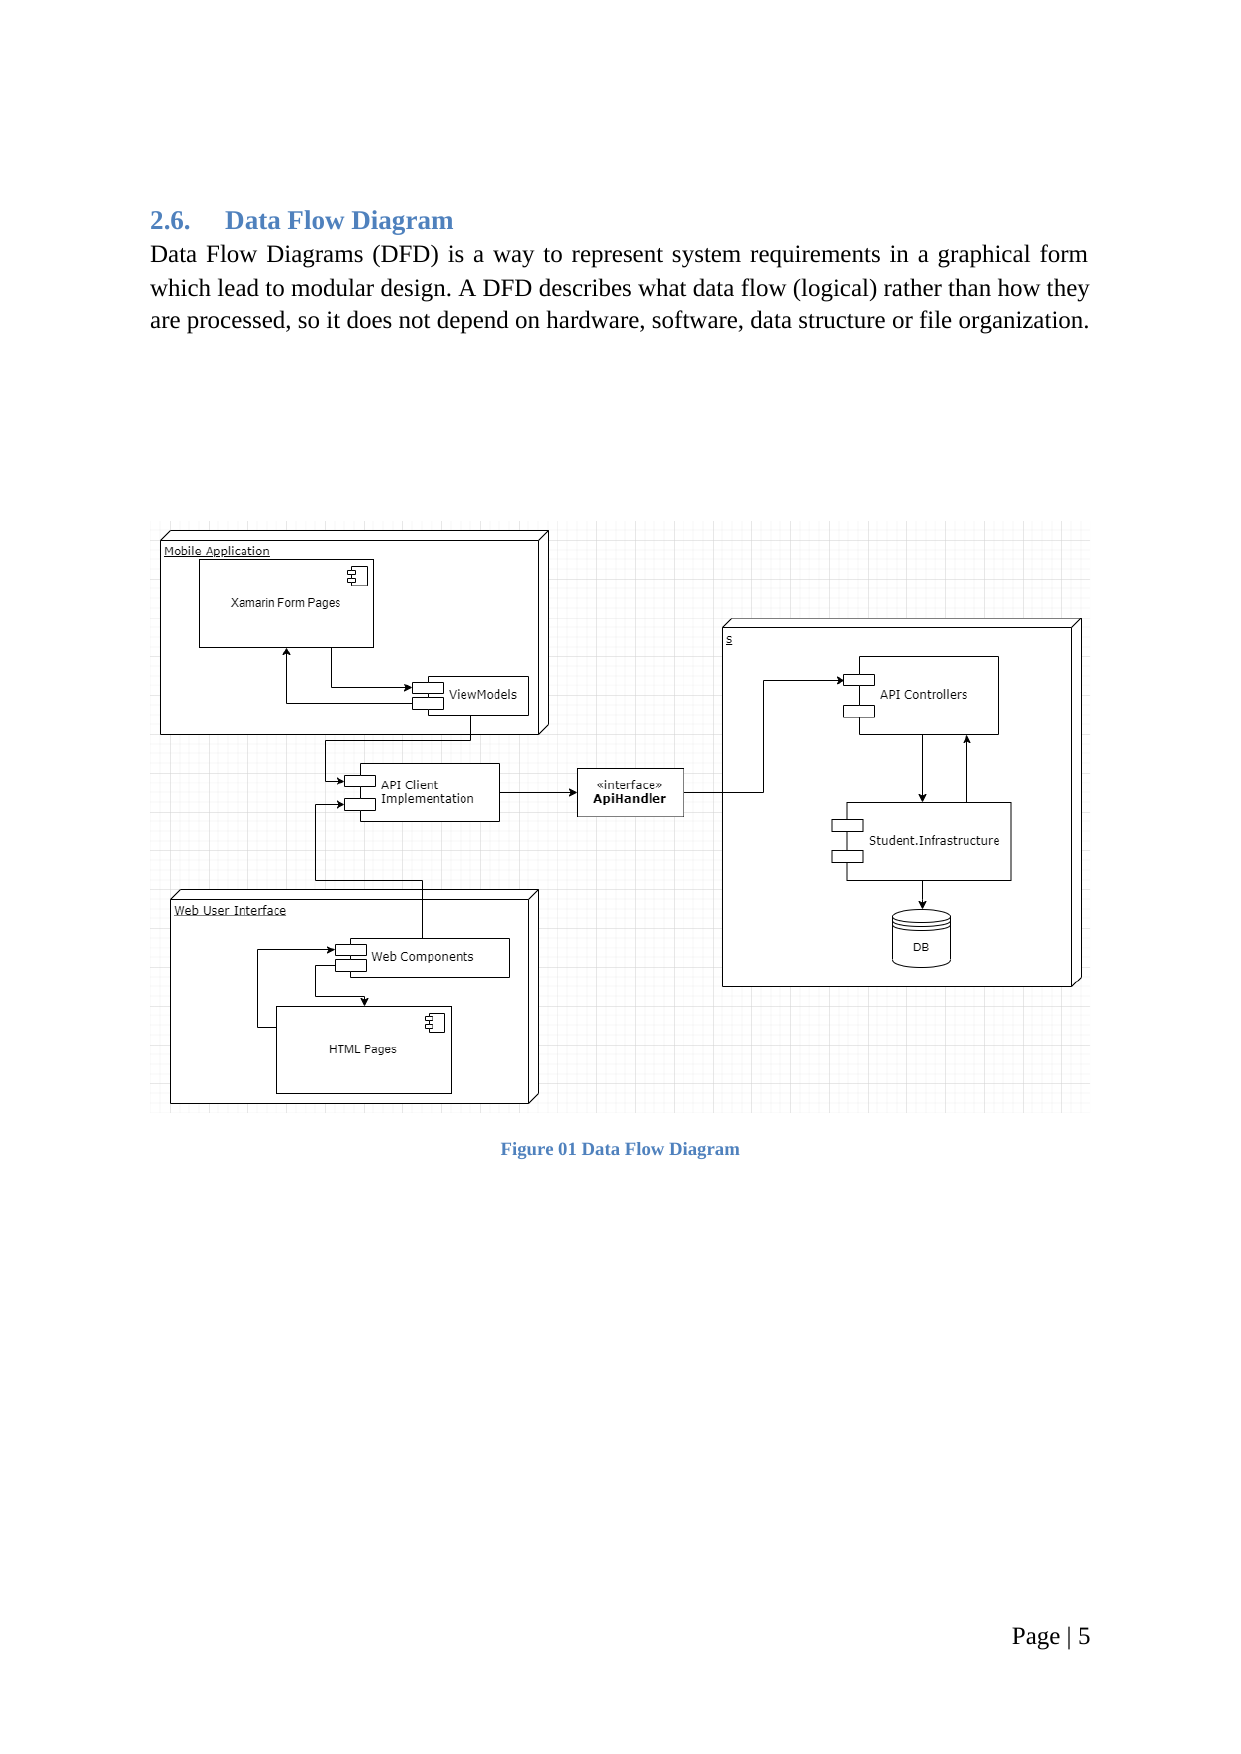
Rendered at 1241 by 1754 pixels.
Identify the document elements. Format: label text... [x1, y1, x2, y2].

subtitle Data Flow Diagram [150, 204, 1090, 235]
text Figure 01 Data Flow Diagram [150, 1138, 1090, 1160]
text Data Flow Diagrams (DFD) is a way to represent system requirements in a graphical form which lead to modular design. A DFD describes what data flow (logical) rather than how they are processed, so it does not depend on hardware, software, data structure or file organization. [150, 239, 1090, 334]
picture [150, 521, 1091, 1113]
